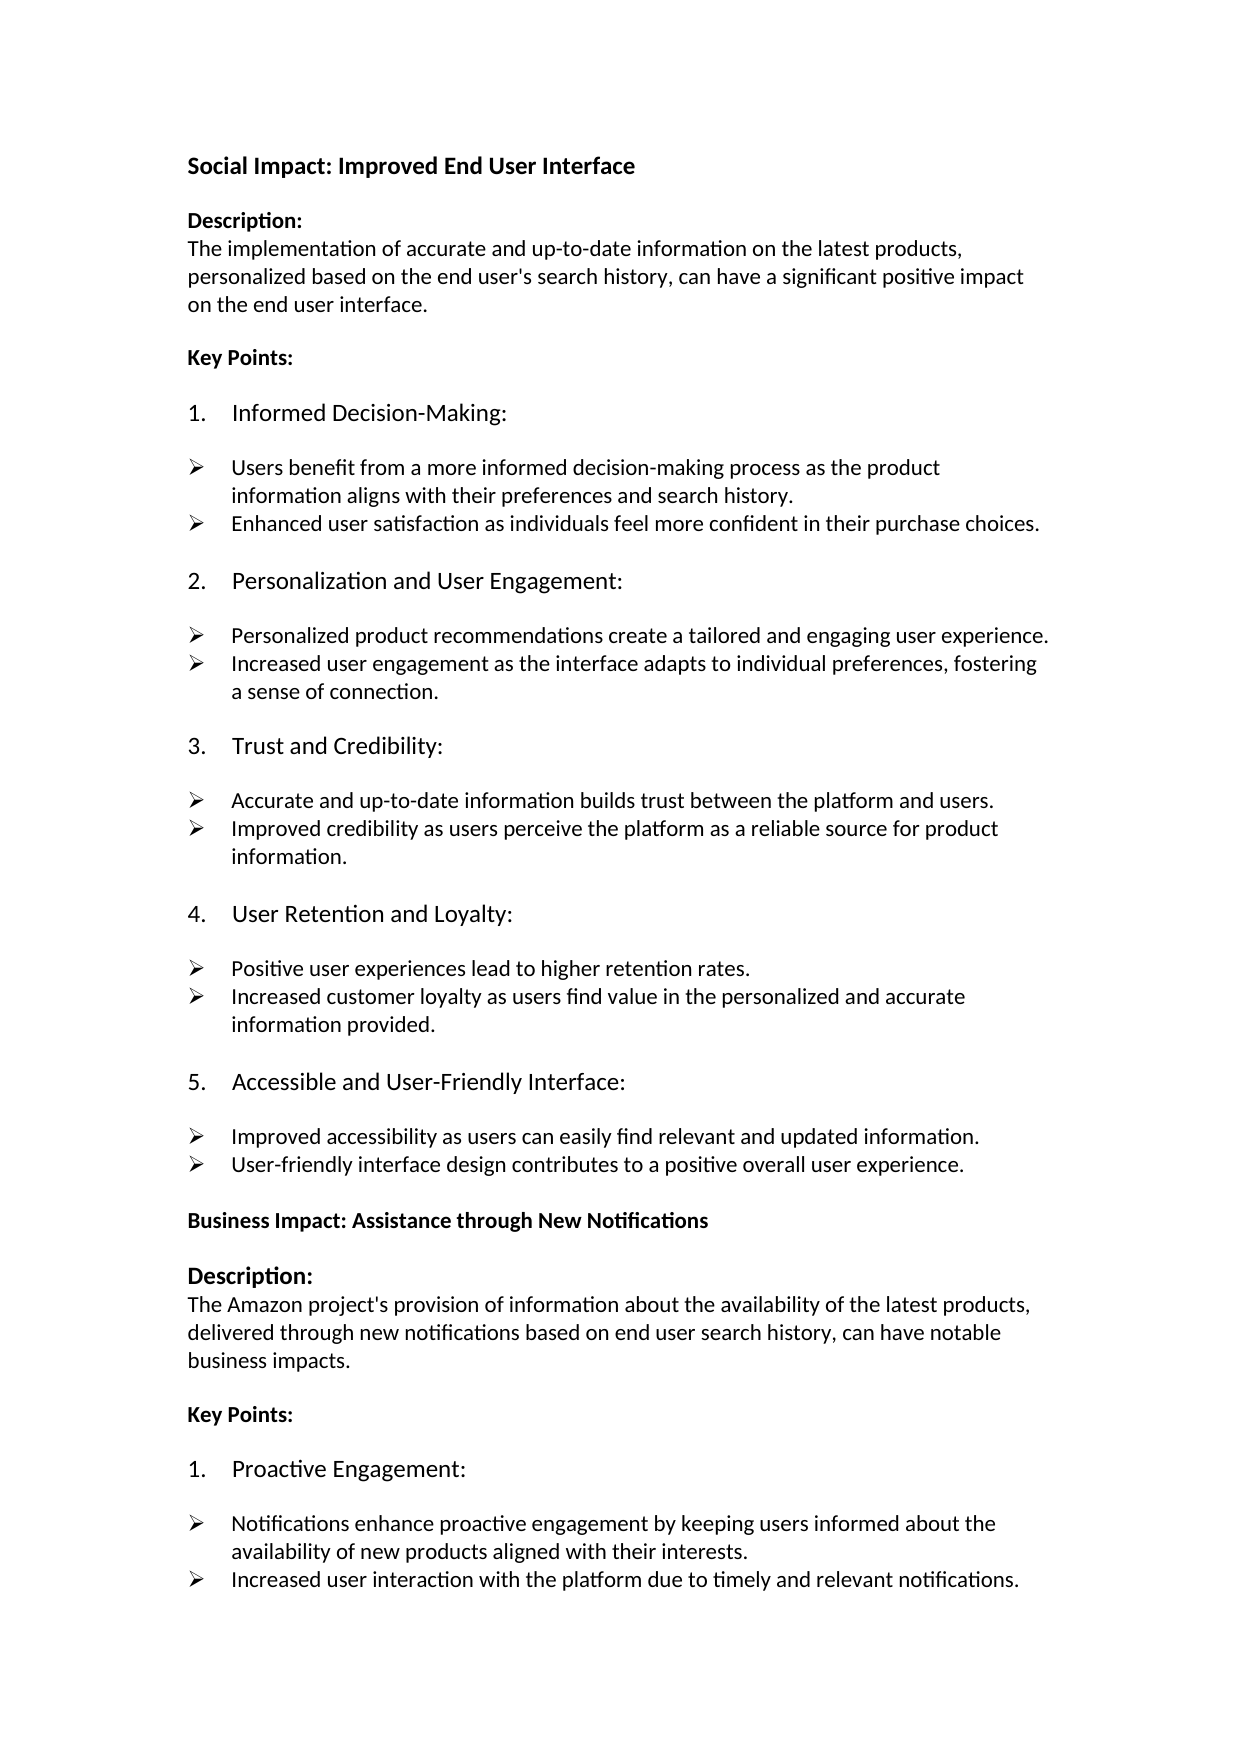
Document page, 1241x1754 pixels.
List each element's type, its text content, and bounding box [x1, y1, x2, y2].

text Social Impact: Improved End User Interface [187, 150, 1053, 181]
text Business Impact: Assistance through New Notifications [187, 1206, 1053, 1234]
list Personalized product recommendations create a tailored and engaging user experience. [187, 621, 1053, 649]
list Enhanced user satisfaction as individuals feel more confident in their purchase choices. [187, 509, 1053, 537]
text The Amazon project's provision of information about the availability of the latest products, delivered through new notifications based on end user search history, can have notable business impacts. [187, 1290, 1053, 1374]
list User-friendly interface design contributes to a positive overall user experience. [187, 1150, 1053, 1178]
text Key Points: [187, 1400, 1053, 1428]
list Personalization and User Engagement: [187, 565, 1053, 595]
list Increased customer loyalty as users find value in the personalized and accurate information provided. [187, 982, 1053, 1038]
list User Retention and Loyalty: [187, 898, 1053, 929]
list Increased user engagement as the interface adapts to individual preferences, fostering a sense of connection. [187, 649, 1053, 705]
list Users benefit from a more informed decision-making process as the product information aligns with their preferences and search history. [187, 453, 1053, 509]
list Increased user interaction with the platform due to timely and relevant notifications. [187, 1565, 1053, 1593]
text The implementation of accurate and up-to-date information on the latest products, personalized based on the end user's search history, can have a significant positive impact on the end user interface. [187, 234, 1053, 318]
list Improved accessibility as users can easily find relevant and updated information. [187, 1122, 1053, 1150]
list Improved credibility as users perceive the platform as a reliable source for product information. [187, 814, 1053, 870]
text Key Points: [187, 343, 1053, 371]
list Notifications enhance proactive engagement by keeping users informed about the availability of new products aligned with their interests. [187, 1509, 1053, 1565]
list Accessible and User-Friendly Interface: [187, 1066, 1053, 1097]
list Trust and Credibility: [187, 730, 1053, 761]
list Informed Decision-Making: [187, 397, 1053, 427]
list Accurate and up-to-date information builds trust between the platform and users. [187, 786, 1053, 814]
list Proactive Engagement: [187, 1453, 1053, 1484]
list Positive user experiences lead to higher retention rates. [187, 954, 1053, 982]
text Description: [187, 1260, 1053, 1290]
text Description: [187, 206, 1053, 234]
